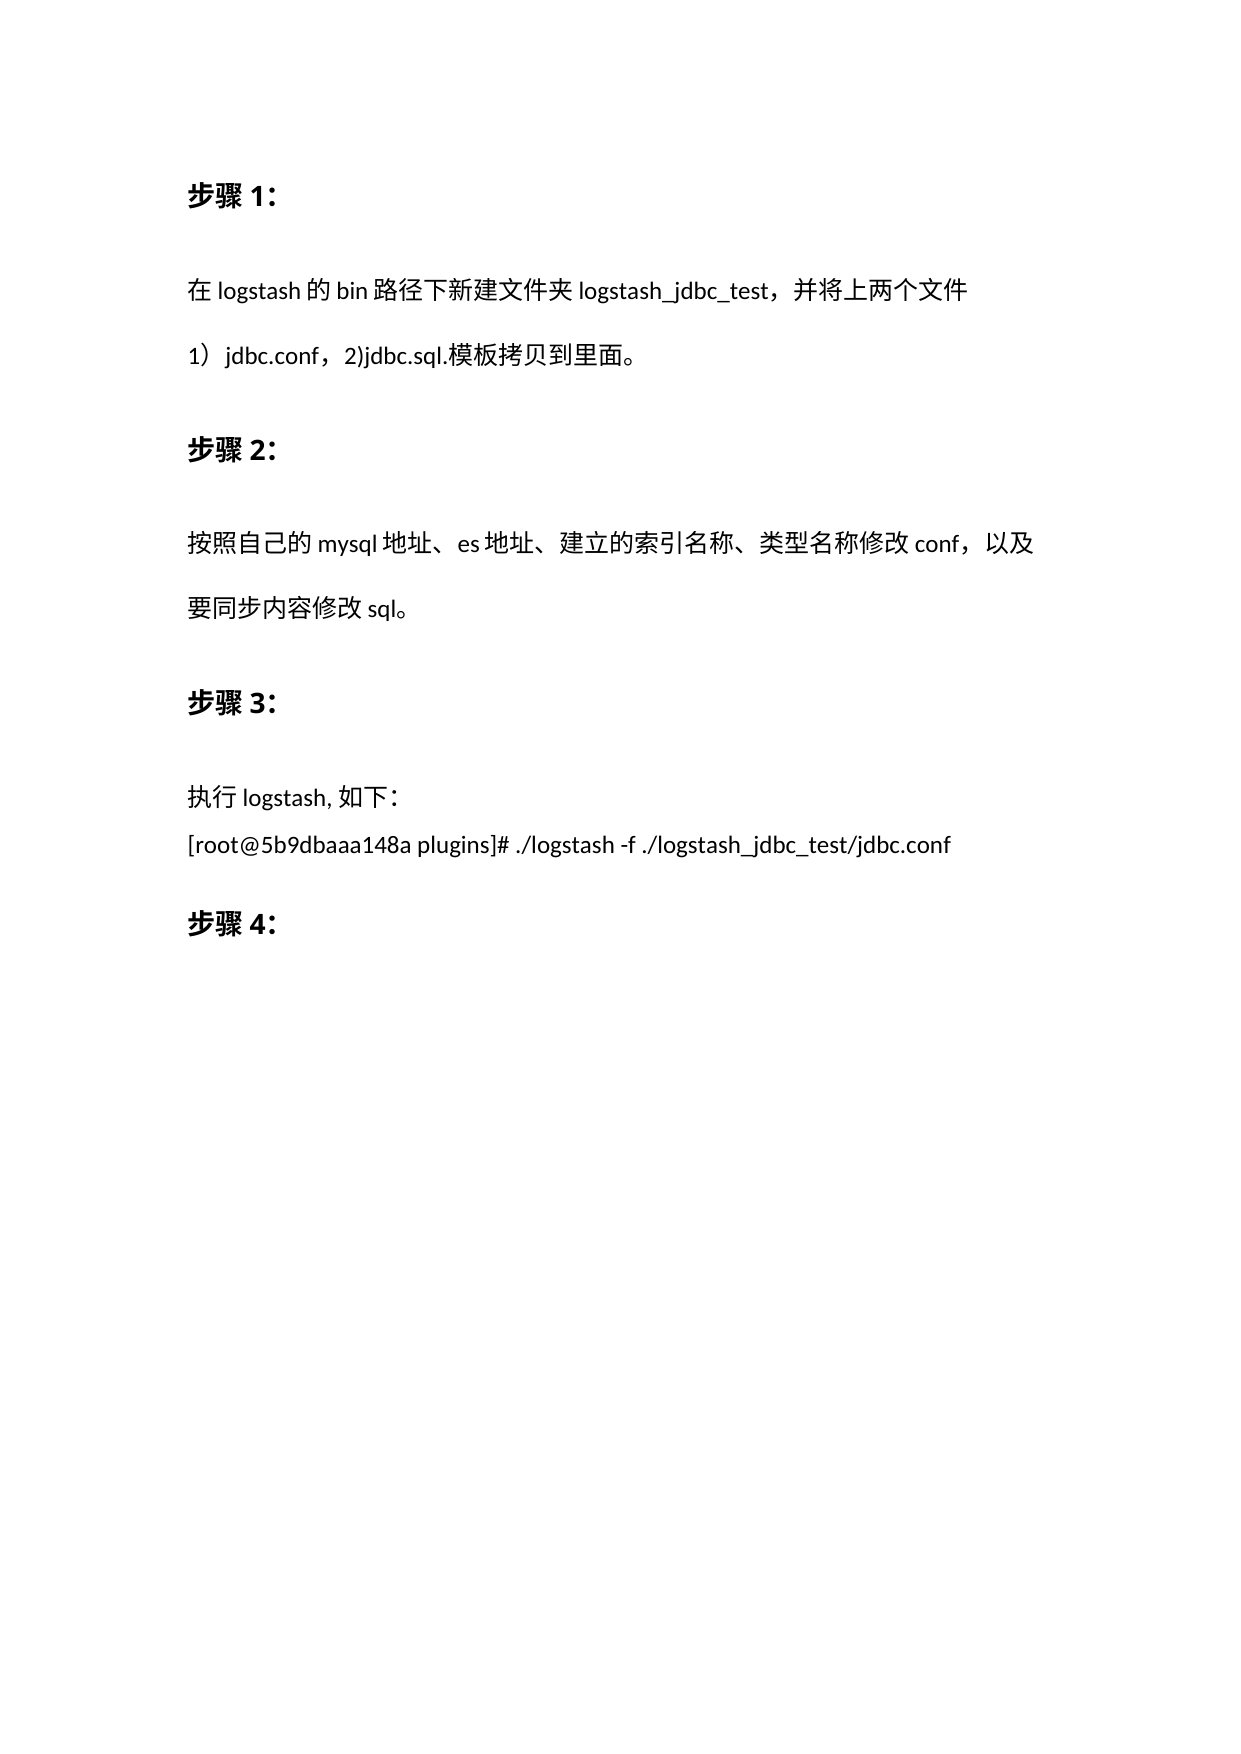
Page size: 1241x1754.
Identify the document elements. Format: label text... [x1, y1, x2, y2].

subtitle 步骤1： [187, 162, 1053, 227]
text 在logstash的bin路径下新建文件夹logstash_jdbc_test，并将上两个文件 1）jdbc.conf，2)jdbc.sql.模板拷贝到里面。 [187, 256, 1053, 386]
text 执行logstash, 如下： [root@5b9dbaaa148a plugins]# ./logstash -f ./logstash_jdbc_test/jdbc.conf [187, 763, 1053, 860]
text 按照自己的mysql地址、es地址、建立的索引名称、类型名称修改conf，以及要同步内容修改sql。 [187, 509, 1053, 639]
subtitle 步骤2： [187, 415, 1053, 480]
subtitle 步骤3： [187, 669, 1053, 734]
subtitle 步骤4： [187, 889, 1053, 954]
